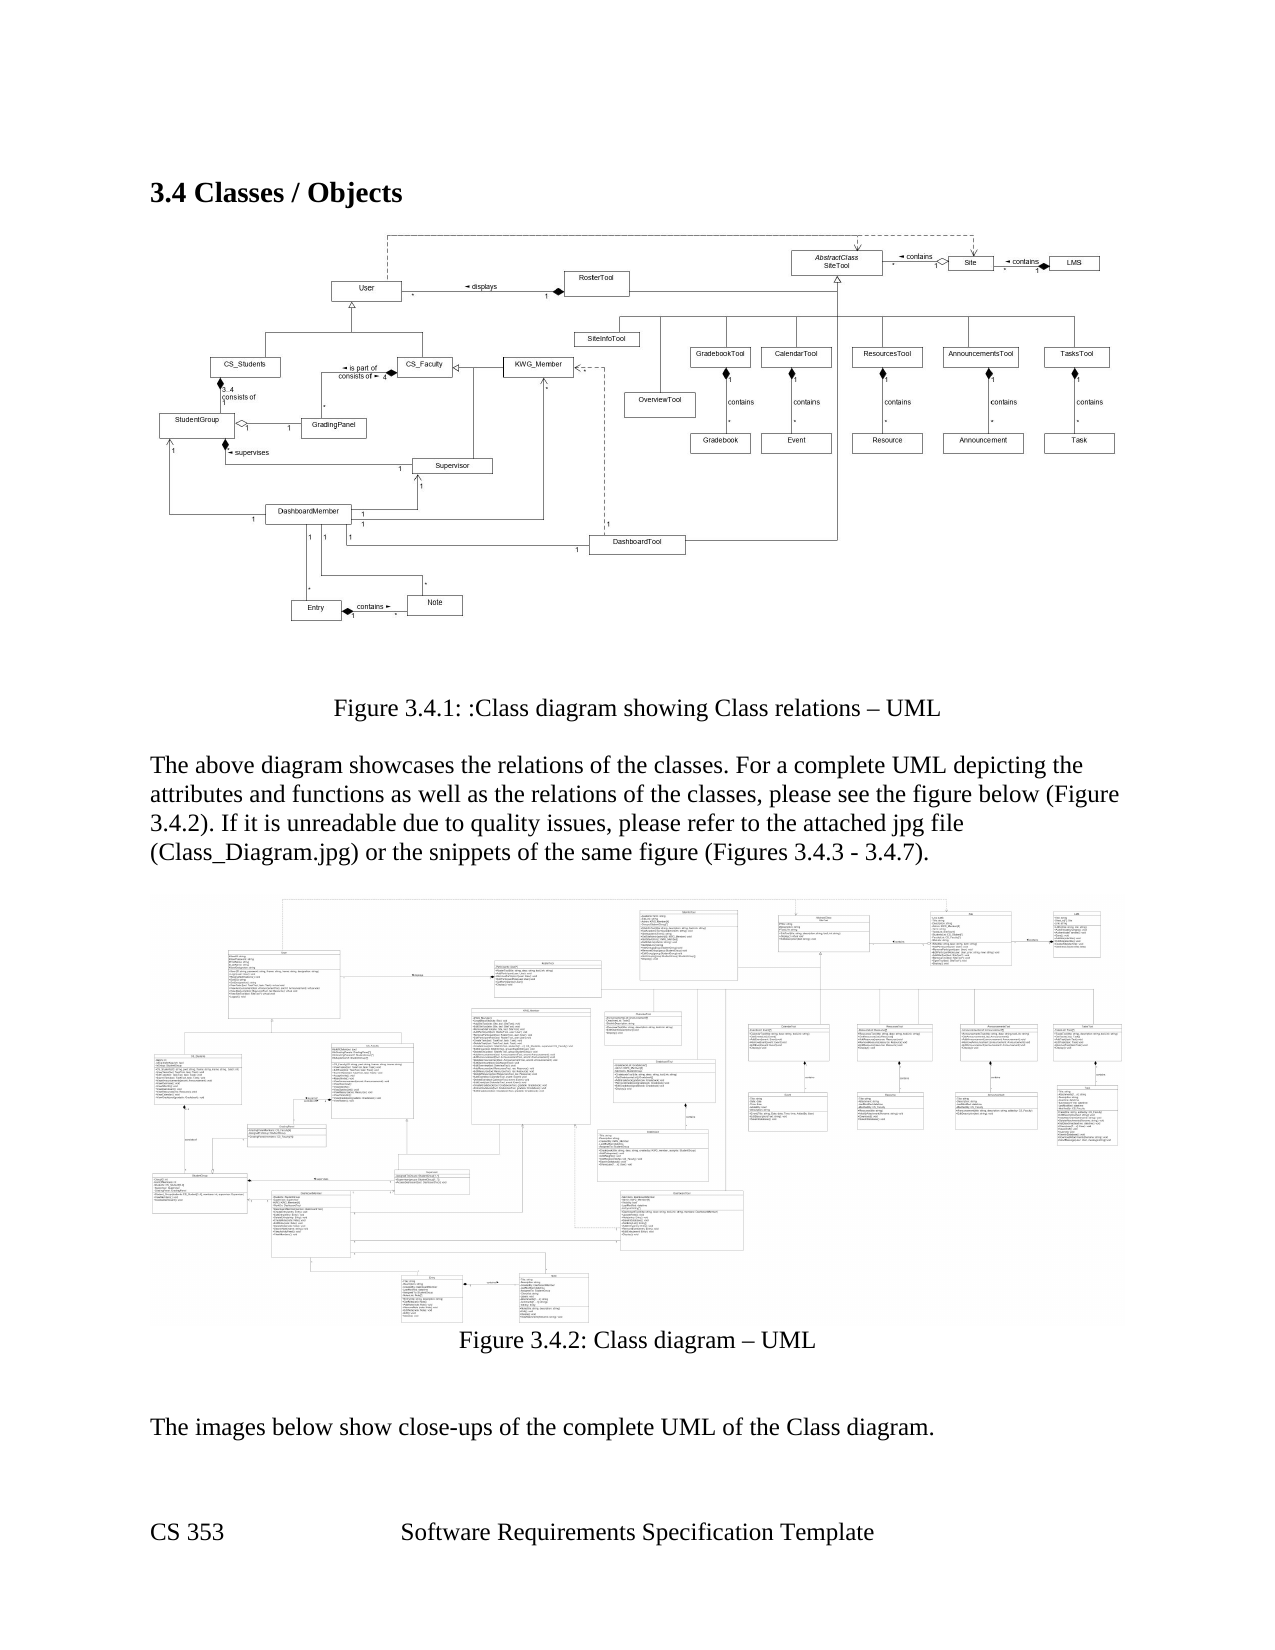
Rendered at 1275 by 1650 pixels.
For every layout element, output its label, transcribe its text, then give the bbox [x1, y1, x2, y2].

picture [149, 894, 1125, 1326]
subtitle 3.4 Classes / Objects [150, 175, 1125, 208]
text The above diagram showcases the relations of the classes. For a complete UML depicting the attributes and functions as well as the relations of the classes, please see the figure below (Figure 3.4.2). If it is unreadable due to quality issues, please refer to the attached jpg file (Class_Diagram.jpg) or the snippets of the same figure (Figures 3.4.3 - 3.4.7). [150, 751, 1125, 866]
text Figure 3.4.2: Class diagram – UML [150, 1326, 1125, 1354]
text The images below show close-ups of the complete UML of the Class diagram. [150, 1412, 1125, 1441]
picture [150, 221, 1125, 636]
text Figure 3.4.1: :Class diagram showing Class relations – UML [150, 693, 1125, 722]
